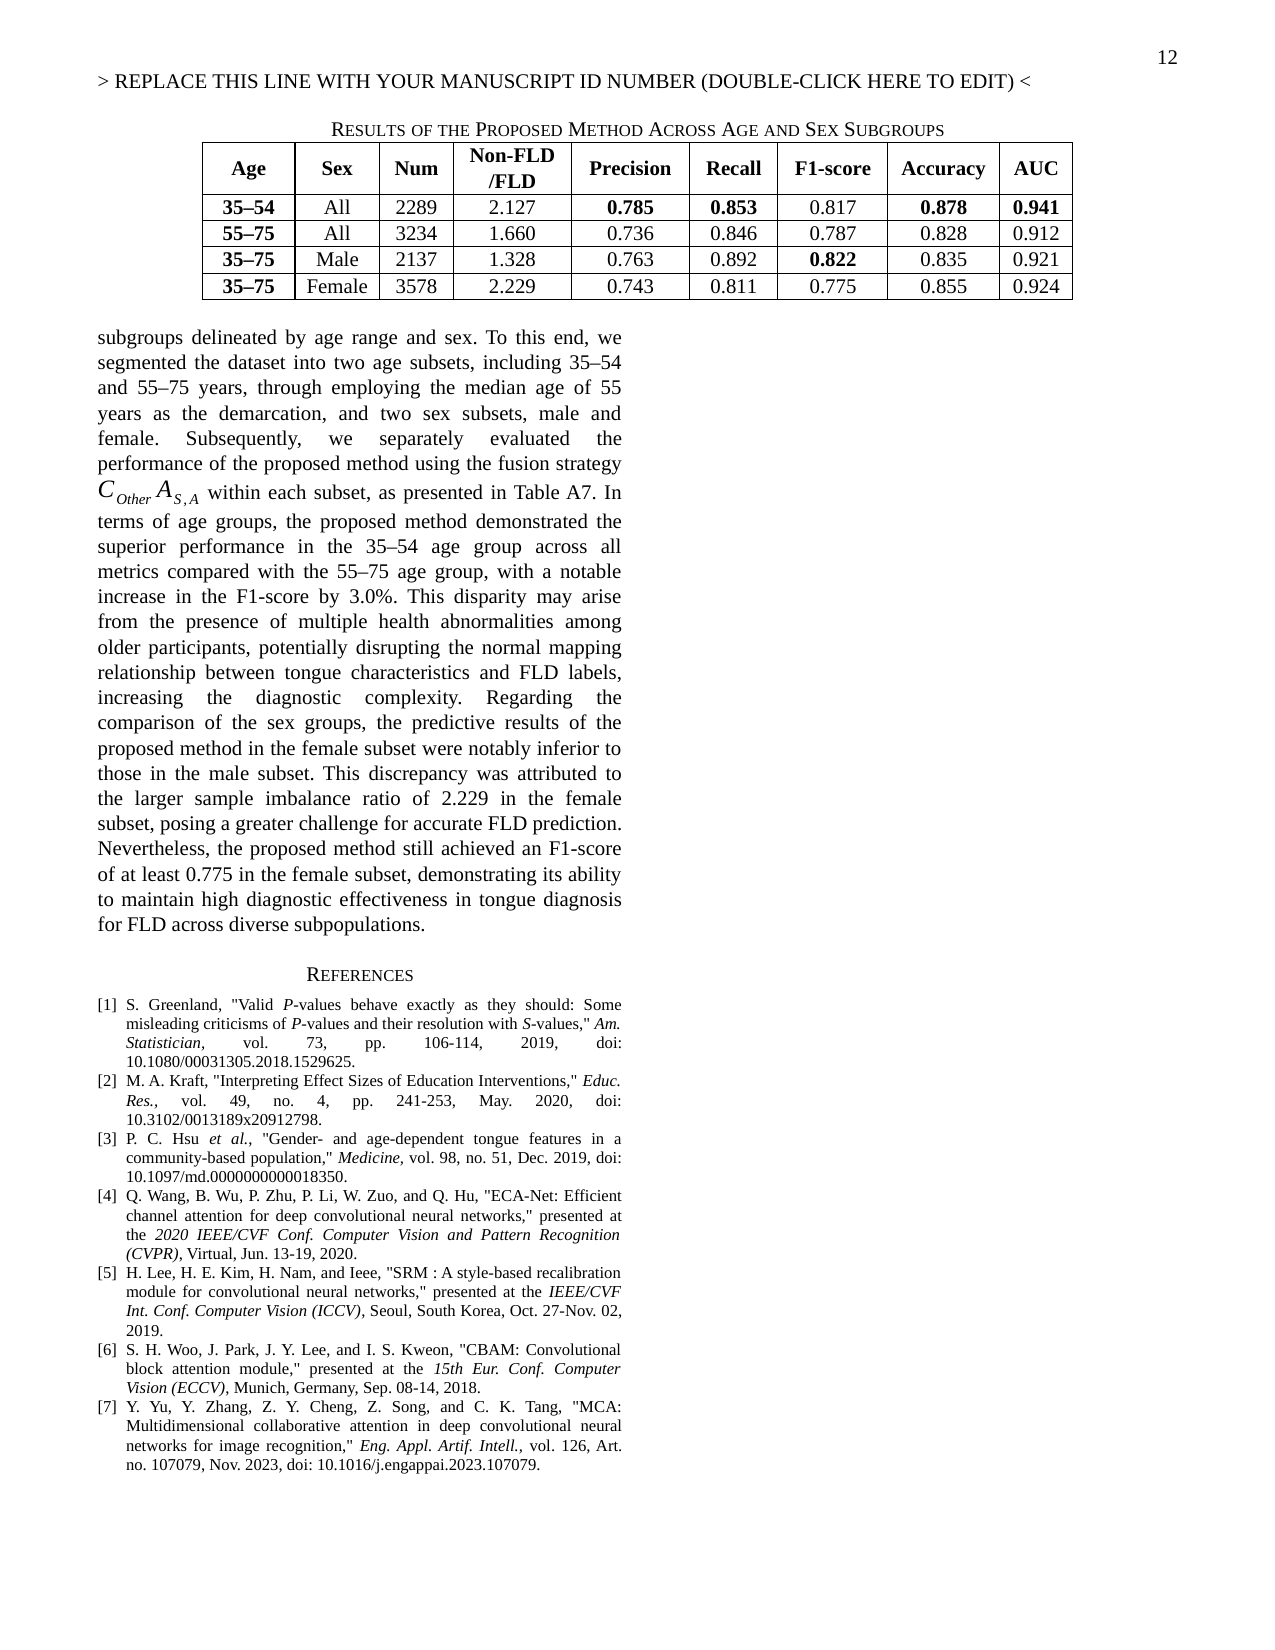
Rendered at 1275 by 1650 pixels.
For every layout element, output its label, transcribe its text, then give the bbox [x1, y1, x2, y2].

table_cell All [296, 221, 379, 246]
table_header Sex [296, 143, 379, 194]
text [6] S. H. Woo, J. Park, J. Y. Lee, and I. S. Kweon, "CBAM: Convolutional block attention module," presented at the 15th Eur. Conf. Computer Vision (ECCV), Munich, Germany, Sep. 08-14, 2018. [97, 1339, 622, 1397]
table_header Num [380, 143, 453, 194]
text [3] P. C. Hsu et al., "Gender- and age-dependent tongue features in a community-based population," Medicine, vol. 98, no. 51, Dec. 2019, doi: 10.1097/md.0000000000018350. [97, 1129, 622, 1186]
text subgroups delineated by age range and sex. To this end, we segmented the dataset into two age subsets, including 35–54 and 55–75 years, through employing the median age of 55 years as the demarcation, and two sex subsets, male and female. Subsequently, we separately evaluated the performance of the proposed method using the fusion strategy within each subset, as presented in Table A7. In terms of age groups, the proposed method demonstrated the superior performance in the 35–54 age group across all metrics compared with the 55–75 age group, with a notable increase in the F1-score by 3.0%. This disparity may arise from the presence of multiple health abnormalities among older participants, potentially disrupting the normal mapping relationship between tongue characteristics and FLD labels, increasing the diagnostic complexity. Regarding the comparison of the sex groups, the predictive results of the proposed method in the female subset were notably inferior to those in the male subset. This discrepancy was attributed to the larger sample imbalance ratio of 2.229 in the female subset, posing a greater challenge for accurate FLD prediction. Nevertheless, the proposed method still achieved an F1-score of at least 0.775 in the female subset, demonstrating its ability to maintain high diagnostic effectiveness in tongue diagnosis for FLD across diverse subpopulations. [97, 325, 622, 936]
table_cell 0.853 [690, 195, 777, 220]
table_header Accuracy [888, 143, 999, 194]
table_cell 0.892 [690, 247, 777, 272]
table_cell 0.924 [1000, 274, 1072, 299]
table_cell 2137 [380, 247, 453, 272]
table_cell 0.736 [572, 221, 689, 246]
text [7] Y. Yu, Y. Zhang, Z. Y. Cheng, Z. Song, and C. K. Tang, "MCA: Multidimensional collaborative attention in deep convolutional neural networks for image recognition," Eng. Appl. Artif. Intell., vol. 126, Art. no. 107079, Nov. 2023, doi: 10.1016/j.engappai.2023.107079. [97, 1397, 622, 1474]
table_cell 1.328 [454, 247, 571, 272]
table_cell 1.660 [454, 221, 571, 246]
table_cell 0.822 [778, 247, 887, 272]
table_cell 0.785 [572, 195, 689, 220]
table_cell Female [296, 274, 379, 299]
table_cell 0.878 [888, 195, 999, 220]
table_cell 0.941 [1000, 195, 1072, 220]
table_cell 0.912 [1000, 221, 1072, 246]
text Results of the Proposed Method Across Age and Sex Subgroups [97, 117, 1177, 141]
table_cell 0.787 [778, 221, 887, 246]
text [4] Q. Wang, B. Wu, P. Zhu, P. Li, W. Zuo, and Q. Hu, "ECA-Net: Efficient channel attention for deep convolutional neural networks," presented at the 2020 IEEE/CVF Conf. Computer Vision and Pattern Recognition (CVPR), Virtual, Jun. 13-19, 2020. [97, 1186, 622, 1263]
table_cell 0.855 [888, 274, 999, 299]
text [1] S. Greenland, "Valid P-values behave exactly as they should: Some misleading criticisms of P-values and their resolution with S-values," Am. Statistician, vol. 73, pp. 106-114, 2019, doi: 10.1080/00031305.2018.1529625. [97, 994, 622, 1071]
table_header Recall [690, 143, 777, 194]
table_header F1-score [778, 143, 887, 194]
table_cell 2289 [380, 195, 453, 220]
text [5] H. Lee, H. E. Kim, H. Nam, and Ieee, "SRM : A style-based recalibration module for convolutional neural networks," presented at the IEEE/CVF Int. Conf. Computer Vision (ICCV), Seoul, South Korea, Oct. 27-Nov. 02, 2019. [97, 1263, 622, 1339]
table_header AUC [1000, 143, 1072, 194]
table_cell 0.743 [572, 274, 689, 299]
table_cell 0.763 [572, 247, 689, 272]
table_cell 0.817 [778, 195, 887, 220]
table_cell 0.811 [690, 274, 777, 299]
table_cell 35–75 [203, 274, 294, 299]
table_cell 2.229 [454, 274, 571, 299]
table_cell 55–75 [203, 221, 294, 246]
table_header Precision [572, 143, 689, 194]
text [2] M. A. Kraft, "Interpreting Effect Sizes of Education Interventions," Educ. Res., vol. 49, no. 4, pp. 241-253, May. 2020, doi: 10.3102/0013189x20912798. [97, 1071, 622, 1129]
table_cell Male [296, 247, 379, 272]
table_cell 0.835 [888, 247, 999, 272]
table_cell 0.828 [888, 221, 999, 246]
table_cell All [296, 195, 379, 220]
table_cell 0.846 [690, 221, 777, 246]
table_cell 35–54 [203, 195, 294, 220]
table_cell 35–75 [203, 247, 294, 272]
text References [97, 962, 622, 986]
table_cell 3578 [380, 274, 453, 299]
table_cell 3234 [380, 221, 453, 246]
table_header Non-FLD /FLD [454, 143, 571, 194]
table_header Age [203, 143, 294, 194]
table_cell 0.921 [1000, 247, 1072, 272]
table_cell 0.775 [778, 274, 887, 299]
table_cell 2.127 [454, 195, 571, 220]
